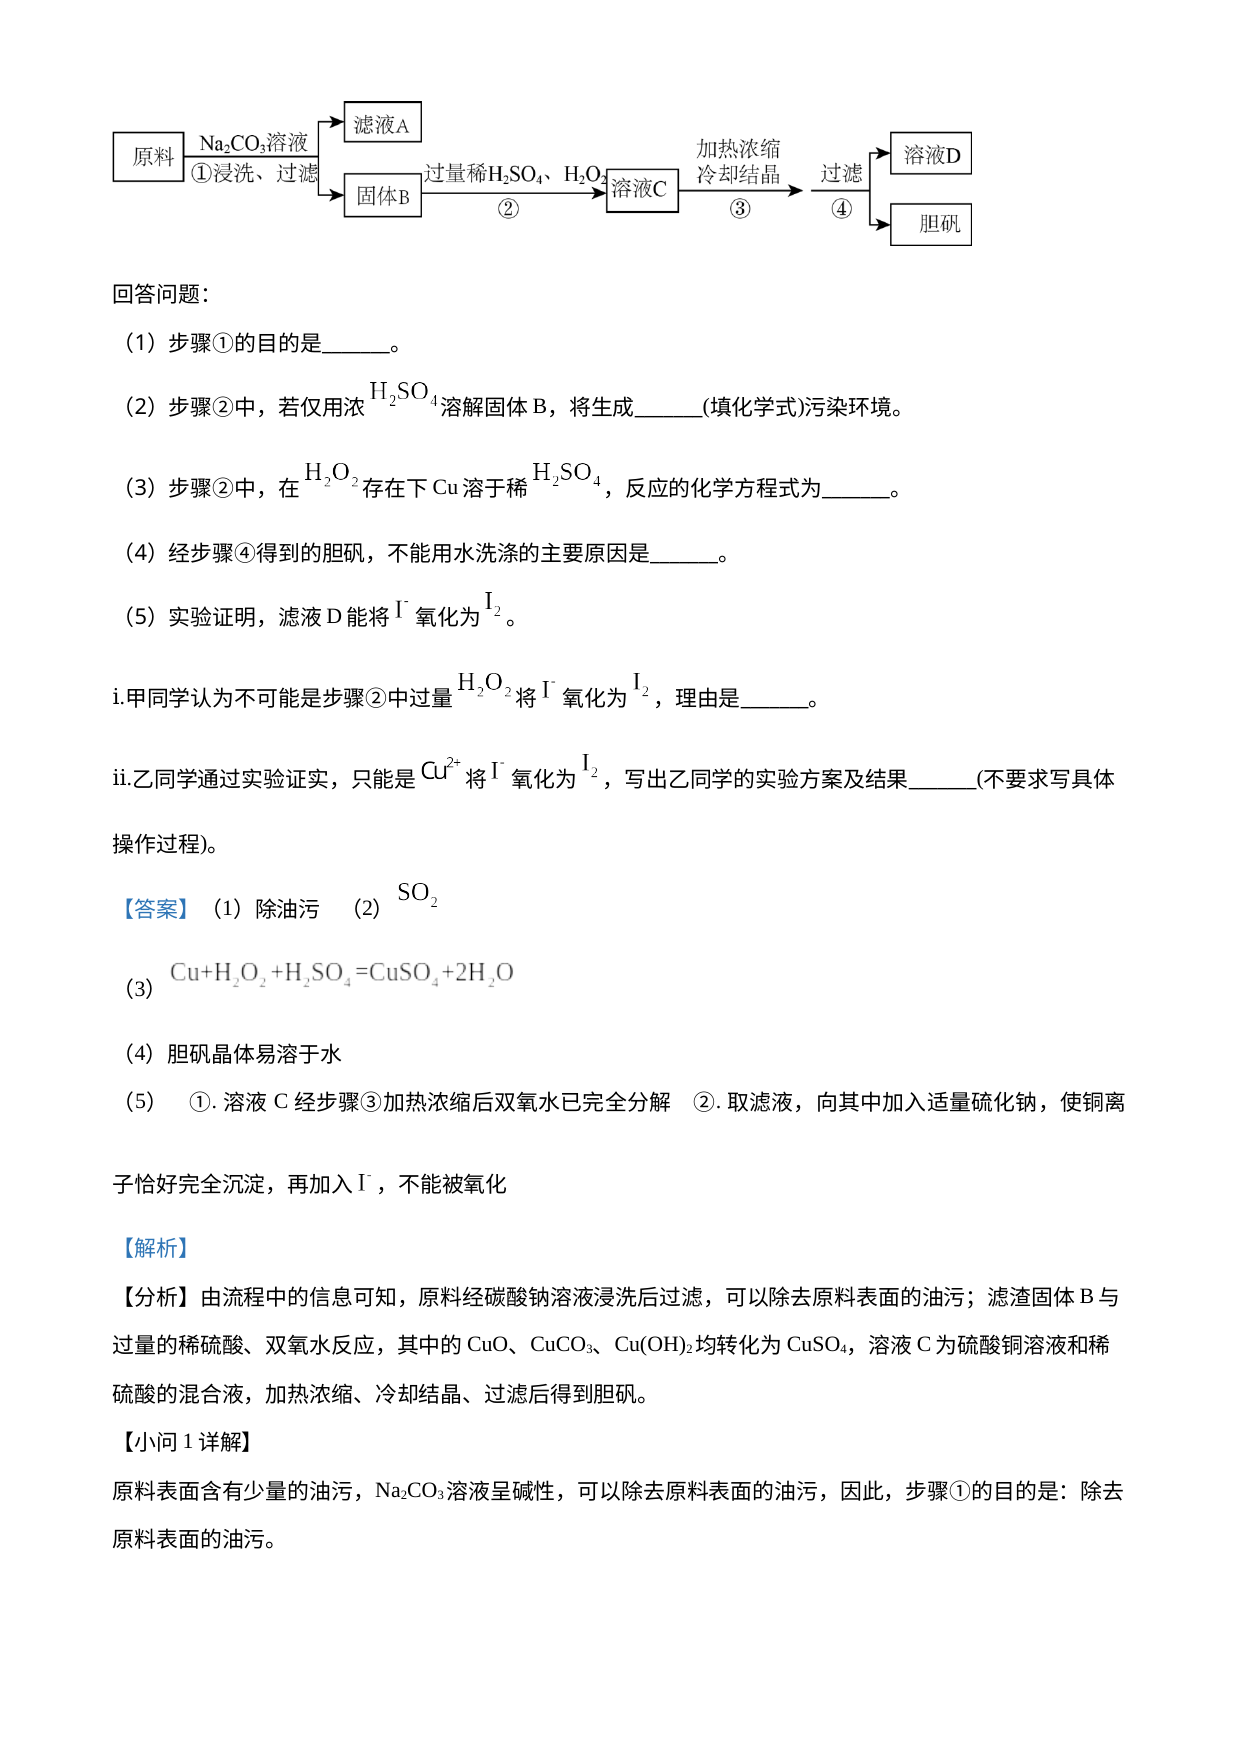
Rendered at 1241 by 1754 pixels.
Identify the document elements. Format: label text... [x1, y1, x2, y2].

text 【分析】由流程中的信息可知，原料经碳酸钠溶液浸洗后过滤，可以除去原料表面的油污；滤渣固体B与过量的稀硫酸、双氧水反应，其中的CuO、CuCO3、Cu(OH)2均转化为CuSO4，溶液C为硫酸铜溶液和稀硫酸的混合液，加热浓缩、冷却结晶、过滤后得到胆矾。 [112, 1279, 1128, 1409]
text 原料表面含有少量的油污，Na2CO3溶液呈碱性，可以除去原料表面的油污，因此，步骤①的目的是：除去原料表面的油污。 [112, 1473, 1128, 1554]
text （1）步骤①的目的是_______。 [112, 325, 1128, 358]
text 【解析】 [112, 1231, 1128, 1263]
text ⅱ.乙同学通过实验证实，只能是将氧化为，写出乙同学的实验方案及结果_______(不要求写具体操作过程)。 [112, 745, 1128, 859]
text 【答案】（1）除油污 （2） [112, 875, 1128, 940]
text 回答问题： [112, 277, 1128, 309]
text （2）步骤②中，若仅用浓溶解固体B，将生成_______(填化学式)污染环境。 [112, 374, 1128, 439]
picture [112, 101, 972, 246]
text ⅰ.甲同学认为不可能是步骤②中过量将氧化为，理由是_______。 [112, 664, 1128, 729]
text （4）胆矾晶体易溶于水 [112, 1037, 1128, 1069]
text （3）步骤②中，在存在下Cu溶于稀，反应的化学方程式为_______。 [112, 454, 1128, 519]
text （3） [112, 956, 1128, 1021]
text 【小问1详解】 [112, 1425, 1128, 1457]
text （4）经步骤④得到的胆矾，不能用水洗涤的主要原因是_______。 [112, 535, 1128, 568]
text （5） ①. 溶液 C 经步骤③加热浓缩后双氧水已完全分解 ②. 取滤液，向其中加入适量硫化钠，使铜离子恰好完全沉淀，再加入，不能被氧化 [112, 1085, 1128, 1215]
text （5）实验证明，滤液D能将氧化为。 [112, 584, 1128, 649]
